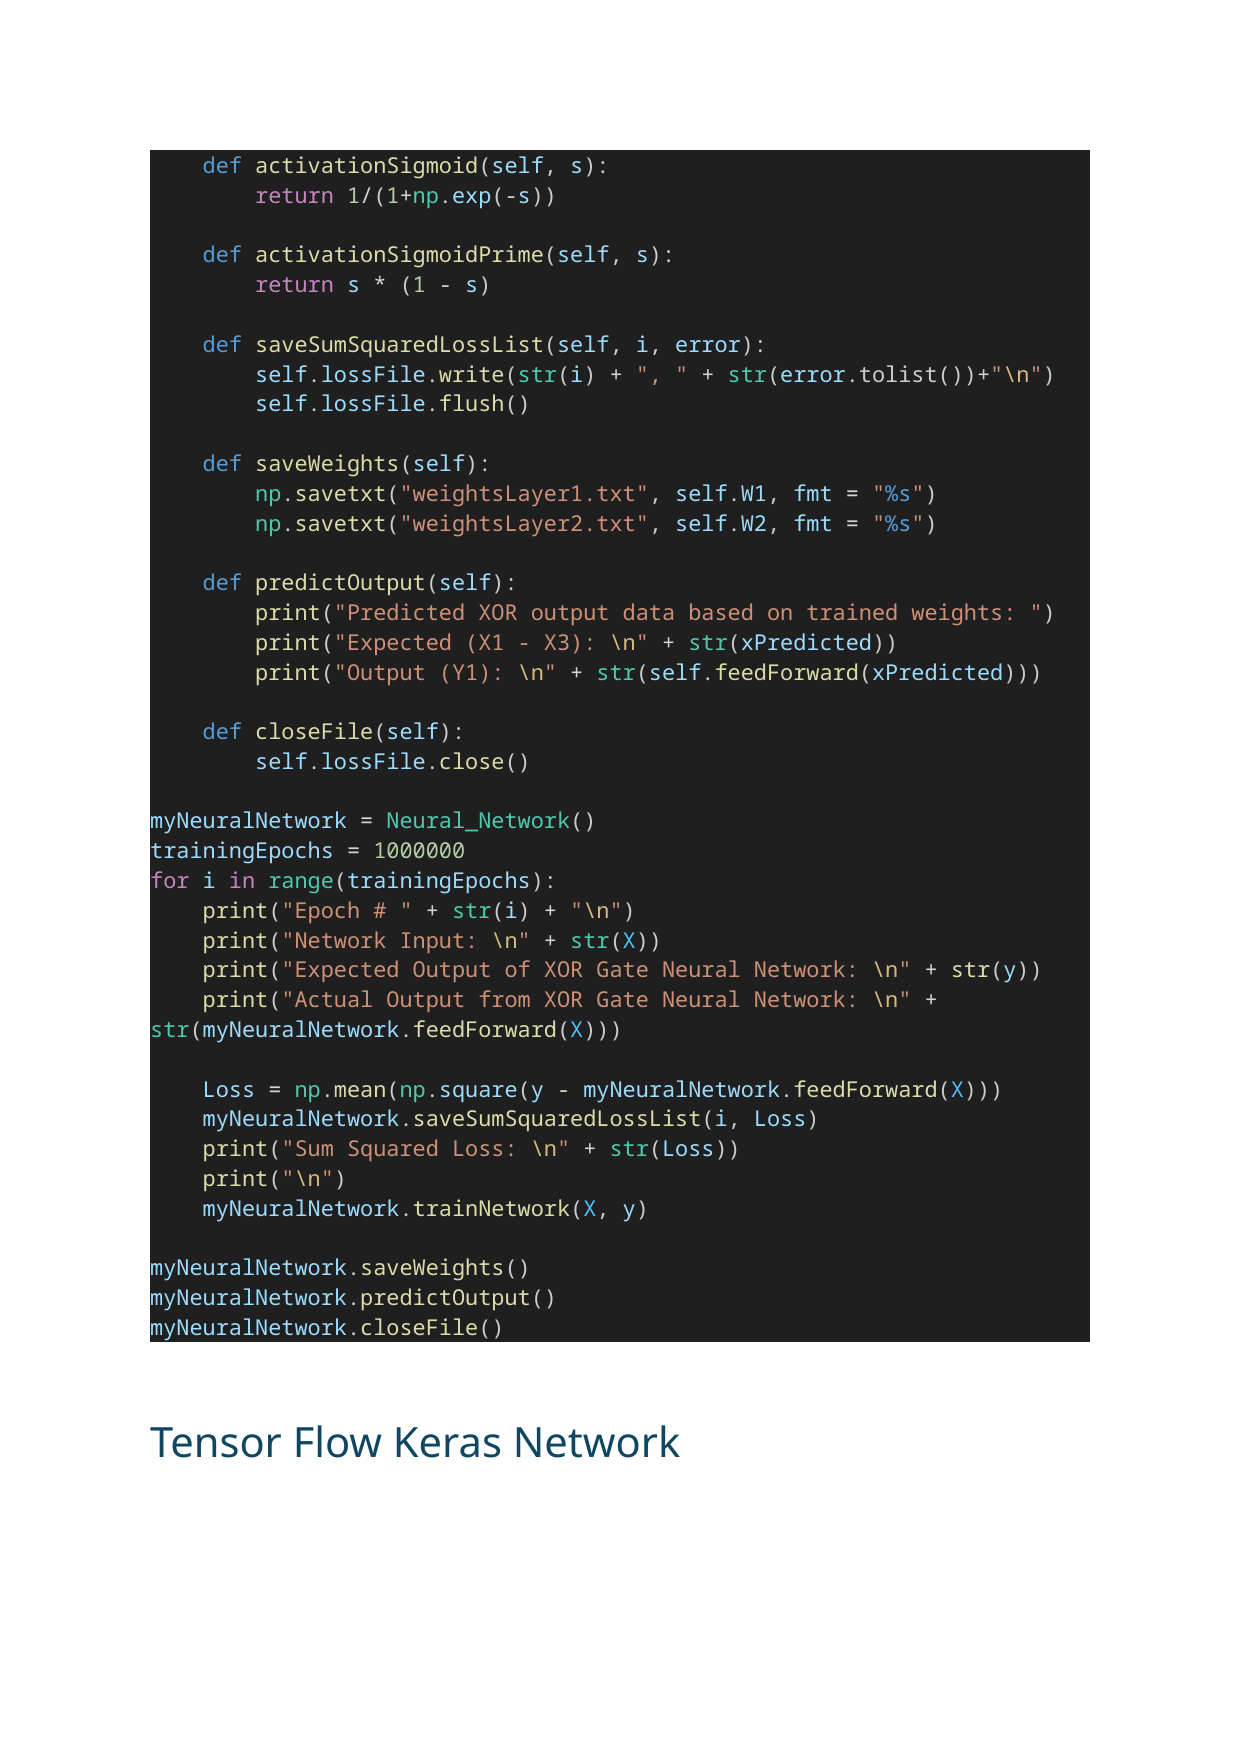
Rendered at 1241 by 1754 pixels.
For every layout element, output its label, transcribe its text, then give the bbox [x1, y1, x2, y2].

text self.lossFile.write(str(i) + ", " + str(error.tolist())+"\n") [150, 358, 1090, 388]
text def predictOutput(self): [150, 567, 1090, 597]
text def activationSigmoid(self, s): [150, 150, 1090, 180]
text return 1/(1+np.exp(-s)) [150, 180, 1090, 209]
text myNeuralNetwork = Neural_Network() [150, 805, 1090, 835]
text def saveWeights(self): [150, 448, 1090, 478]
text def closeFile(self): [150, 716, 1090, 746]
text print("Network Input: \n" + str(X)) [150, 924, 1090, 954]
text print("\n") [150, 1163, 1090, 1193]
text np.savetxt("weightsLayer2.txt", self.W2, fmt = "%s") [150, 507, 1090, 537]
text return s * (1 - s) [150, 269, 1090, 299]
text for i in range(trainingEpochs): [150, 865, 1090, 895]
text print("Actual Output from XOR Gate Neural Network: \n" + str(myNeuralNetwork.feedForward(X))) [150, 984, 1090, 1044]
text myNeuralNetwork.saveSumSquaredLossList(i, Loss) [150, 1103, 1090, 1133]
text def saveSumSquaredLossList(self, i, error): [150, 329, 1090, 358]
text self.lossFile.close() [150, 746, 1090, 776]
text myNeuralNetwork.saveWeights() [150, 1252, 1090, 1282]
text print("Predicted XOR output data based on trained weights: ") [150, 597, 1090, 627]
text myNeuralNetwork.predictOutput() [150, 1282, 1090, 1312]
text print("Output (Y1): \n" + str(self.feedForward(xPredicted))) [150, 656, 1090, 686]
text myNeuralNetwork.trainNetwork(X, y) [150, 1193, 1090, 1222]
text Loss = np.mean(np.square(y - myNeuralNetwork.feedForward(X))) [150, 1073, 1090, 1103]
text print("Epoch # " + str(i) + "\n") [150, 895, 1090, 924]
text self.lossFile.flush() [150, 388, 1090, 418]
text print("Sum Squared Loss: \n" + str(Loss)) [150, 1133, 1090, 1163]
text print("Expected (X1 - X3): \n" + str(xPredicted)) [150, 627, 1090, 656]
subtitle Tensor Flow Keras Network [150, 1413, 1090, 1470]
text print("Expected Output of XOR Gate Neural Network: \n" + str(y)) [150, 954, 1090, 984]
text def activationSigmoidPrime(self, s): [150, 239, 1090, 269]
text np.savetxt("weightsLayer1.txt", self.W1, fmt = "%s") [150, 478, 1090, 507]
text myNeuralNetwork.closeFile() [150, 1312, 1090, 1342]
text trainingEpochs = 1000000 [150, 835, 1090, 865]
